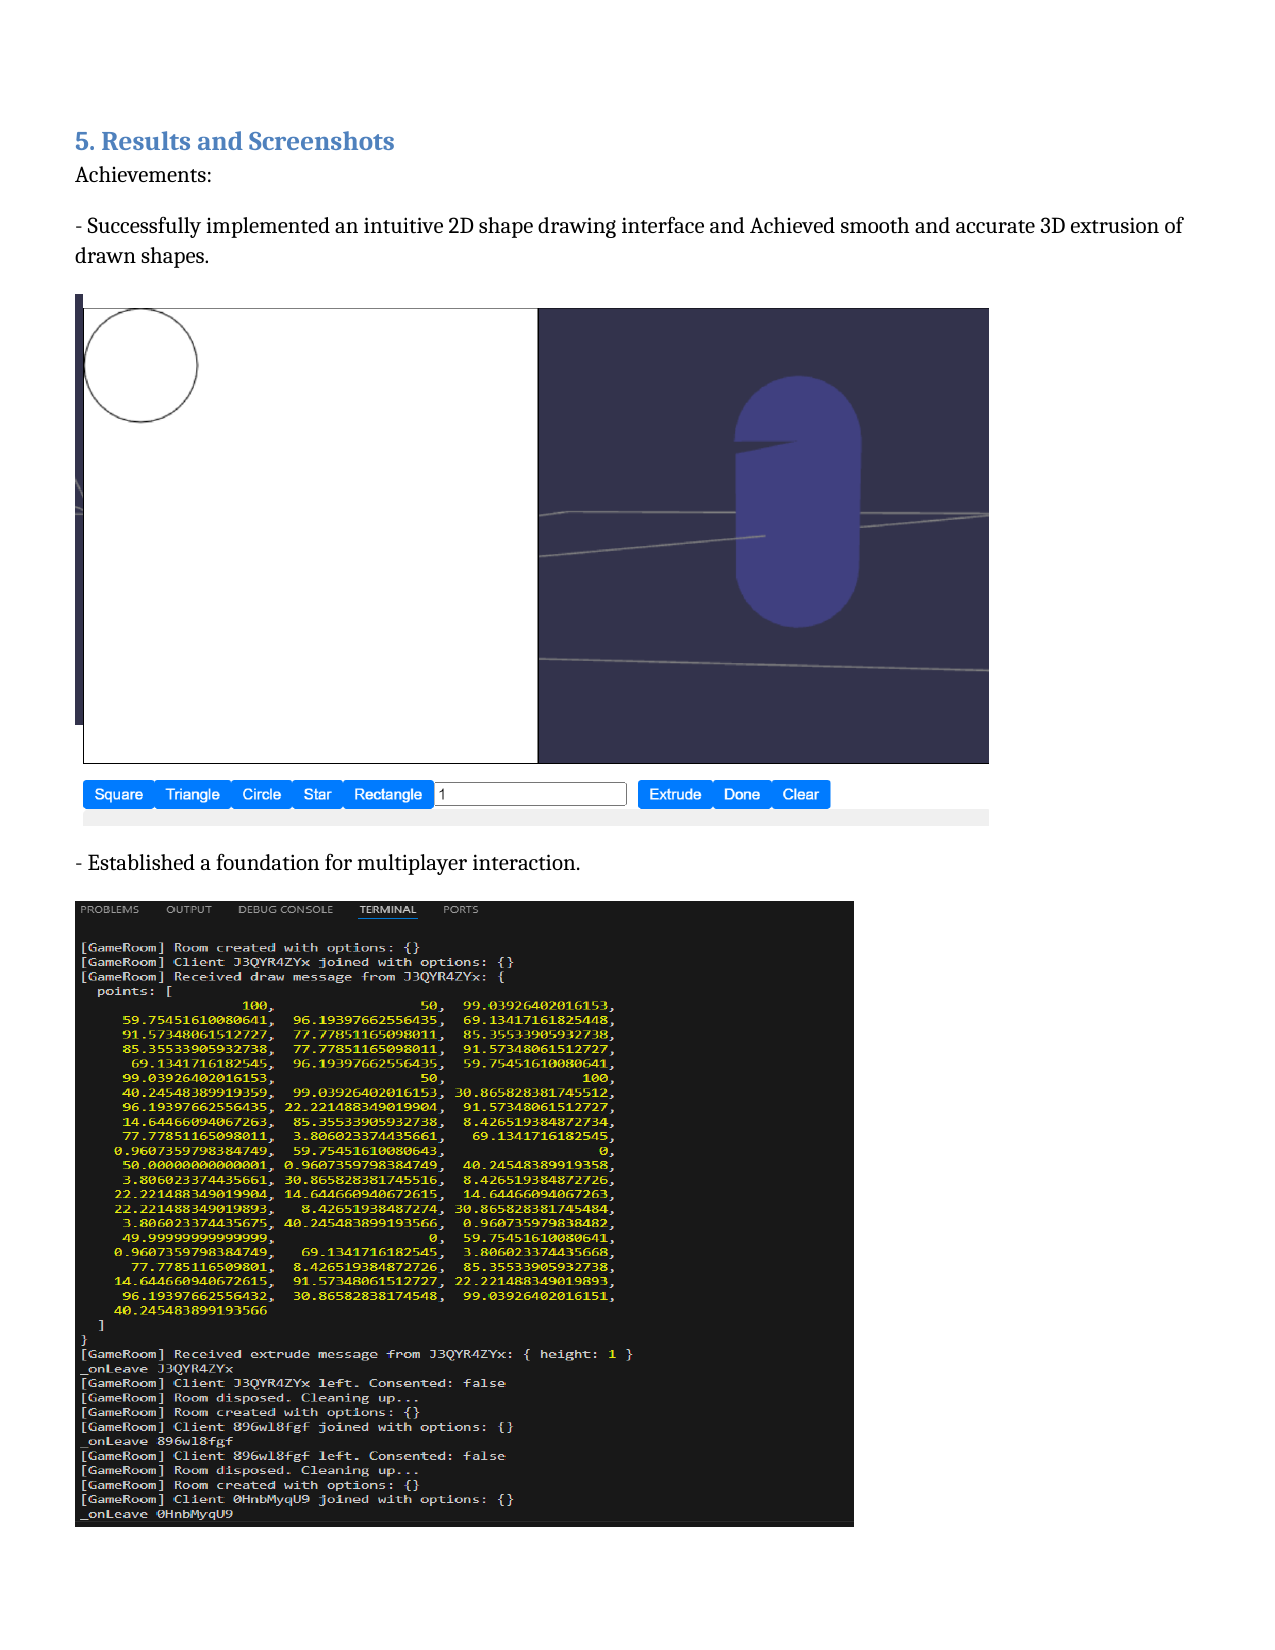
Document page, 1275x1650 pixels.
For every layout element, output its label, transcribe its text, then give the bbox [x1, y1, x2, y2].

picture [75, 294, 989, 826]
text - Established a foundation for multiplayer interaction. [75, 850, 1200, 877]
text Achievements: [75, 162, 1200, 188]
text - Successfully implemented an intuitive 2D shape drawing interface and Achieved smooth and accurate 3D extrusion of drawn shapes. [75, 213, 1200, 269]
subtitle 5. Results and Screenshots [75, 126, 1200, 157]
picture [75, 901, 854, 1527]
